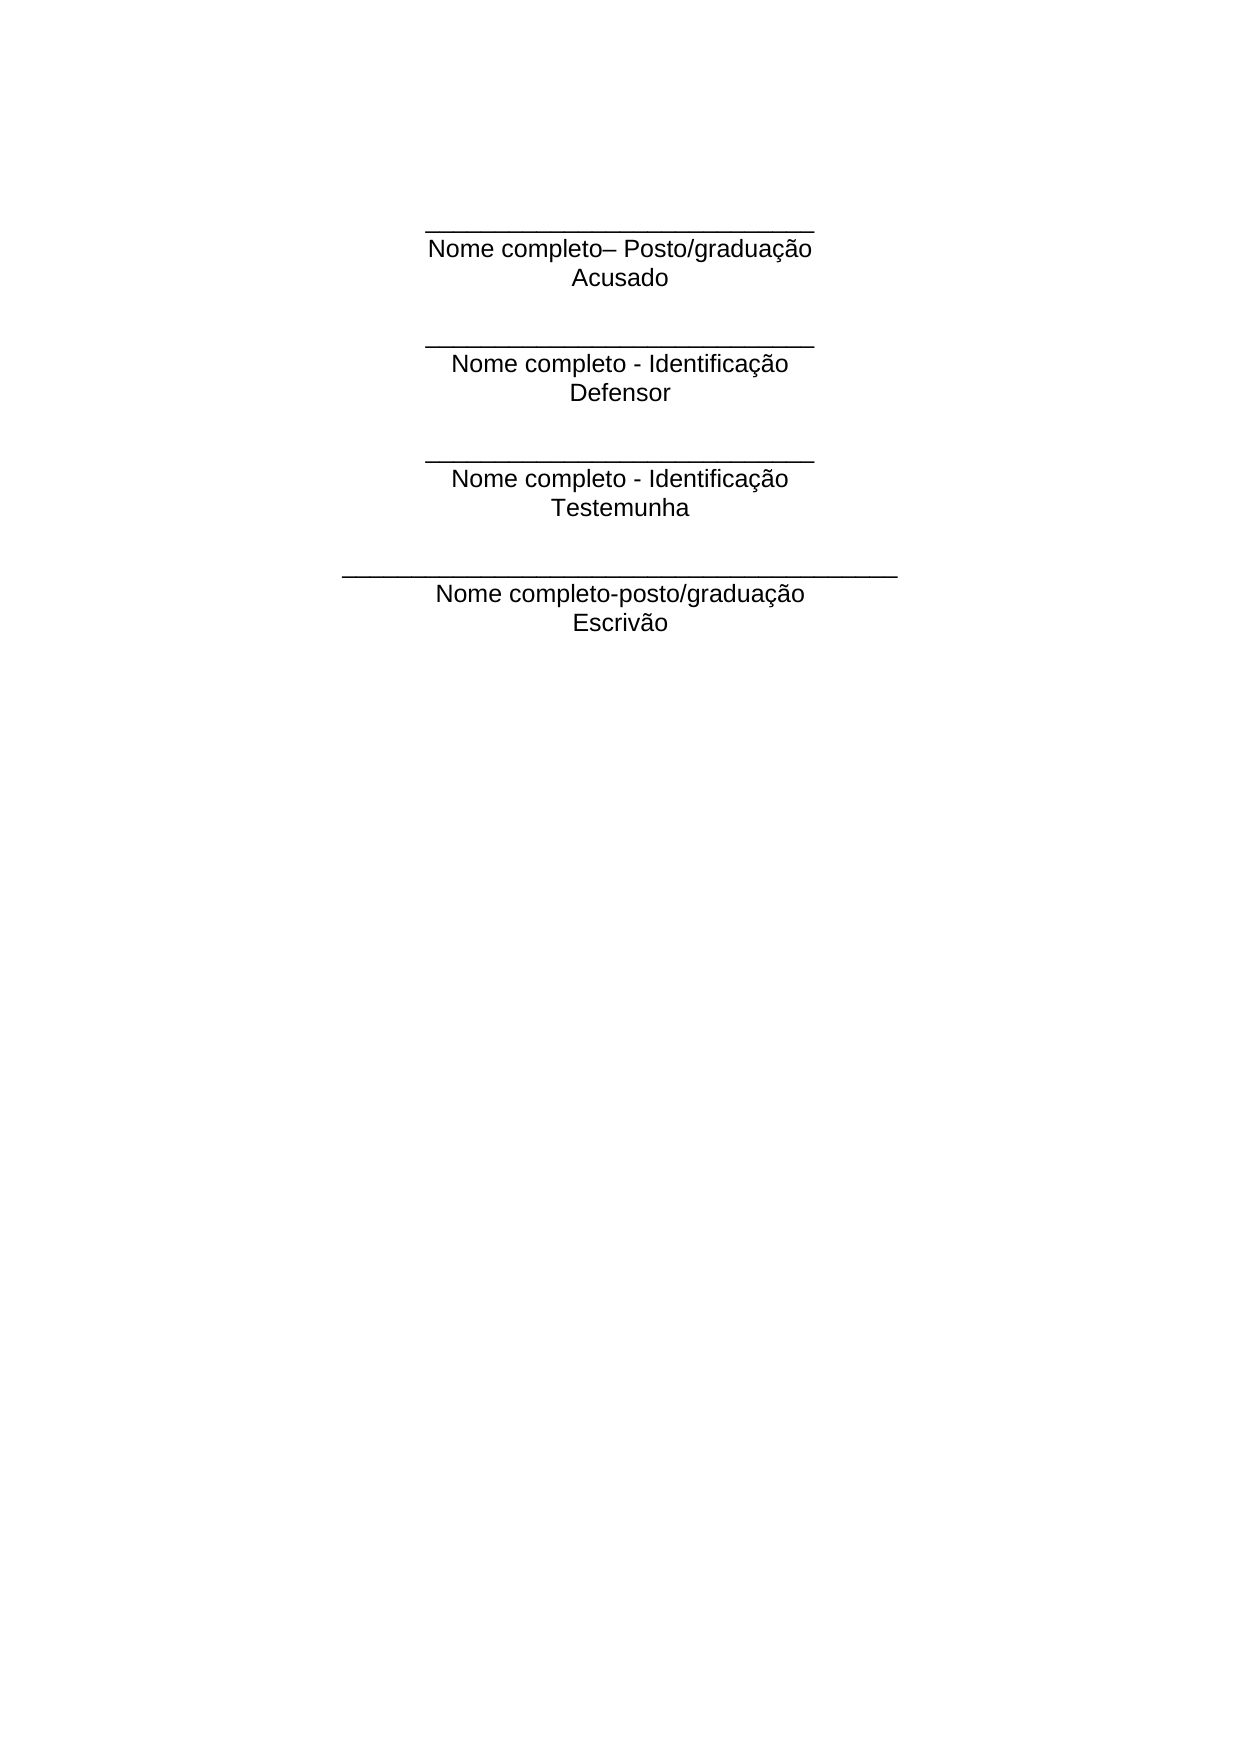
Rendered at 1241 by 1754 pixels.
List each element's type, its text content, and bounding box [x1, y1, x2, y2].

text ____________________________ [177, 320, 1063, 349]
text Acusado [177, 263, 1063, 291]
text Escrivão [177, 608, 1063, 636]
text Nome completo-posto/graduação [177, 579, 1063, 608]
text ____________________________ [177, 435, 1063, 464]
text Nome completo– Posto/graduação [177, 234, 1063, 263]
text Testemunha [177, 493, 1063, 521]
text ____________________________ [177, 205, 1063, 234]
text Defensor [177, 378, 1063, 406]
text Nome completo - Identificação [177, 464, 1063, 493]
text ________________________________________ [177, 550, 1063, 579]
text Nome completo - Identificação [177, 349, 1063, 378]
